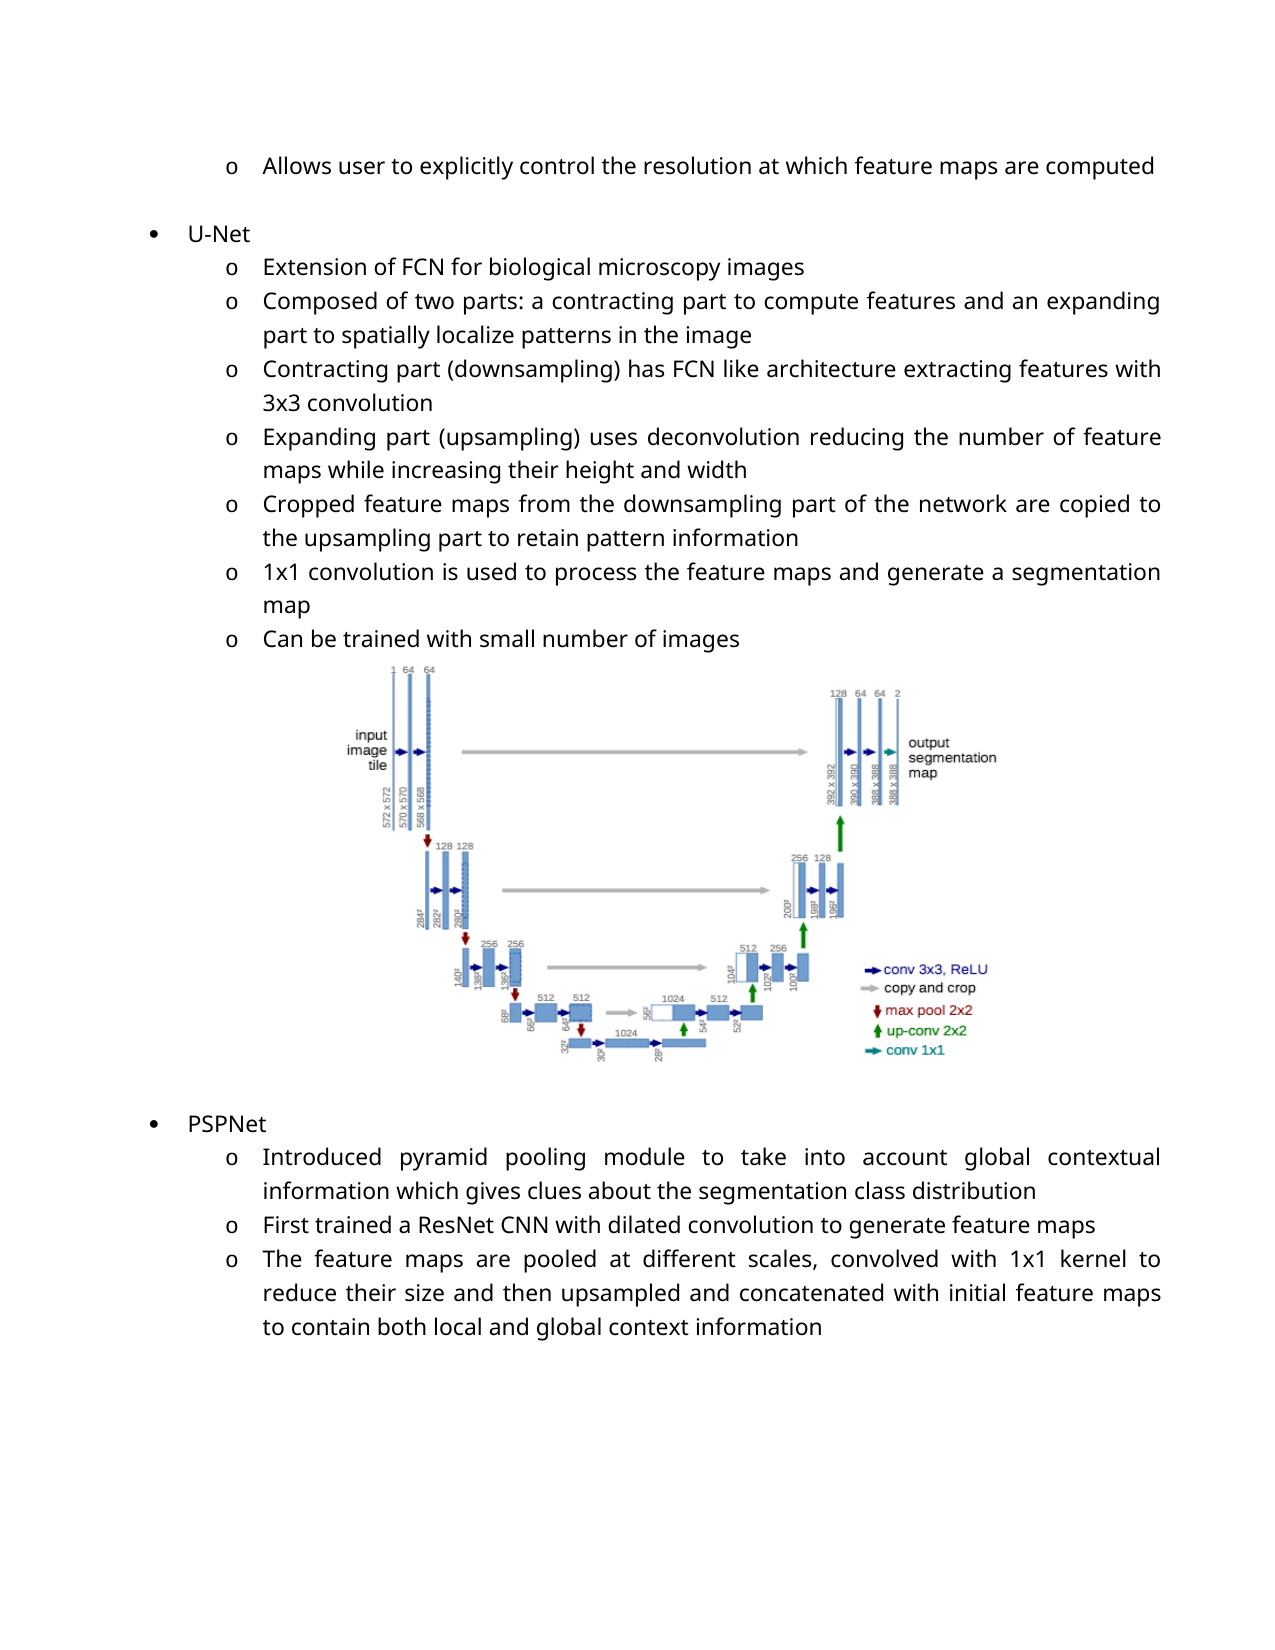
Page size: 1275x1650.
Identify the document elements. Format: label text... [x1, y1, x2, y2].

list Cropped feature maps from the downsampling part of the network are copied to the upsampling part to retain pattern information [225, 488, 1162, 553]
list U-Net [150, 218, 1162, 249]
list Expanding part (upsampling) uses deconvolution reducing the number of feature maps while increasing their height and width [225, 420, 1162, 486]
list Extension of FCN for biological microscopy images [225, 251, 1162, 283]
list Can be trained with small number of images [225, 623, 1162, 654]
picture [335, 657, 1015, 1072]
list PSPNet [150, 1108, 1162, 1139]
list Contracting part (downsampling) has FCN like architecture extracting features with 3x3 convolution [225, 353, 1162, 418]
list Allows user to explicitly control the resolution at which feature maps are computed [225, 150, 1162, 181]
list First trained a ResNet CNN with dilated convolution to generate feature maps [225, 1209, 1162, 1240]
list The feature maps are pooled at different scales, convolved with 1x1 kernel to reduce their size and then upsampled and concatenated with initial feature maps to contain both local and global context information [225, 1243, 1162, 1342]
list Composed of two parts: a contracting part to compute features and an expanding part to spatially localize patterns in the image [225, 285, 1162, 350]
list 1x1 convolution is used to process the feature maps and generate a segmentation map [225, 556, 1162, 621]
list Introduced pyramid pooling module to take into account global contextual information which gives clues about the segmentation class distribution [225, 1141, 1162, 1206]
